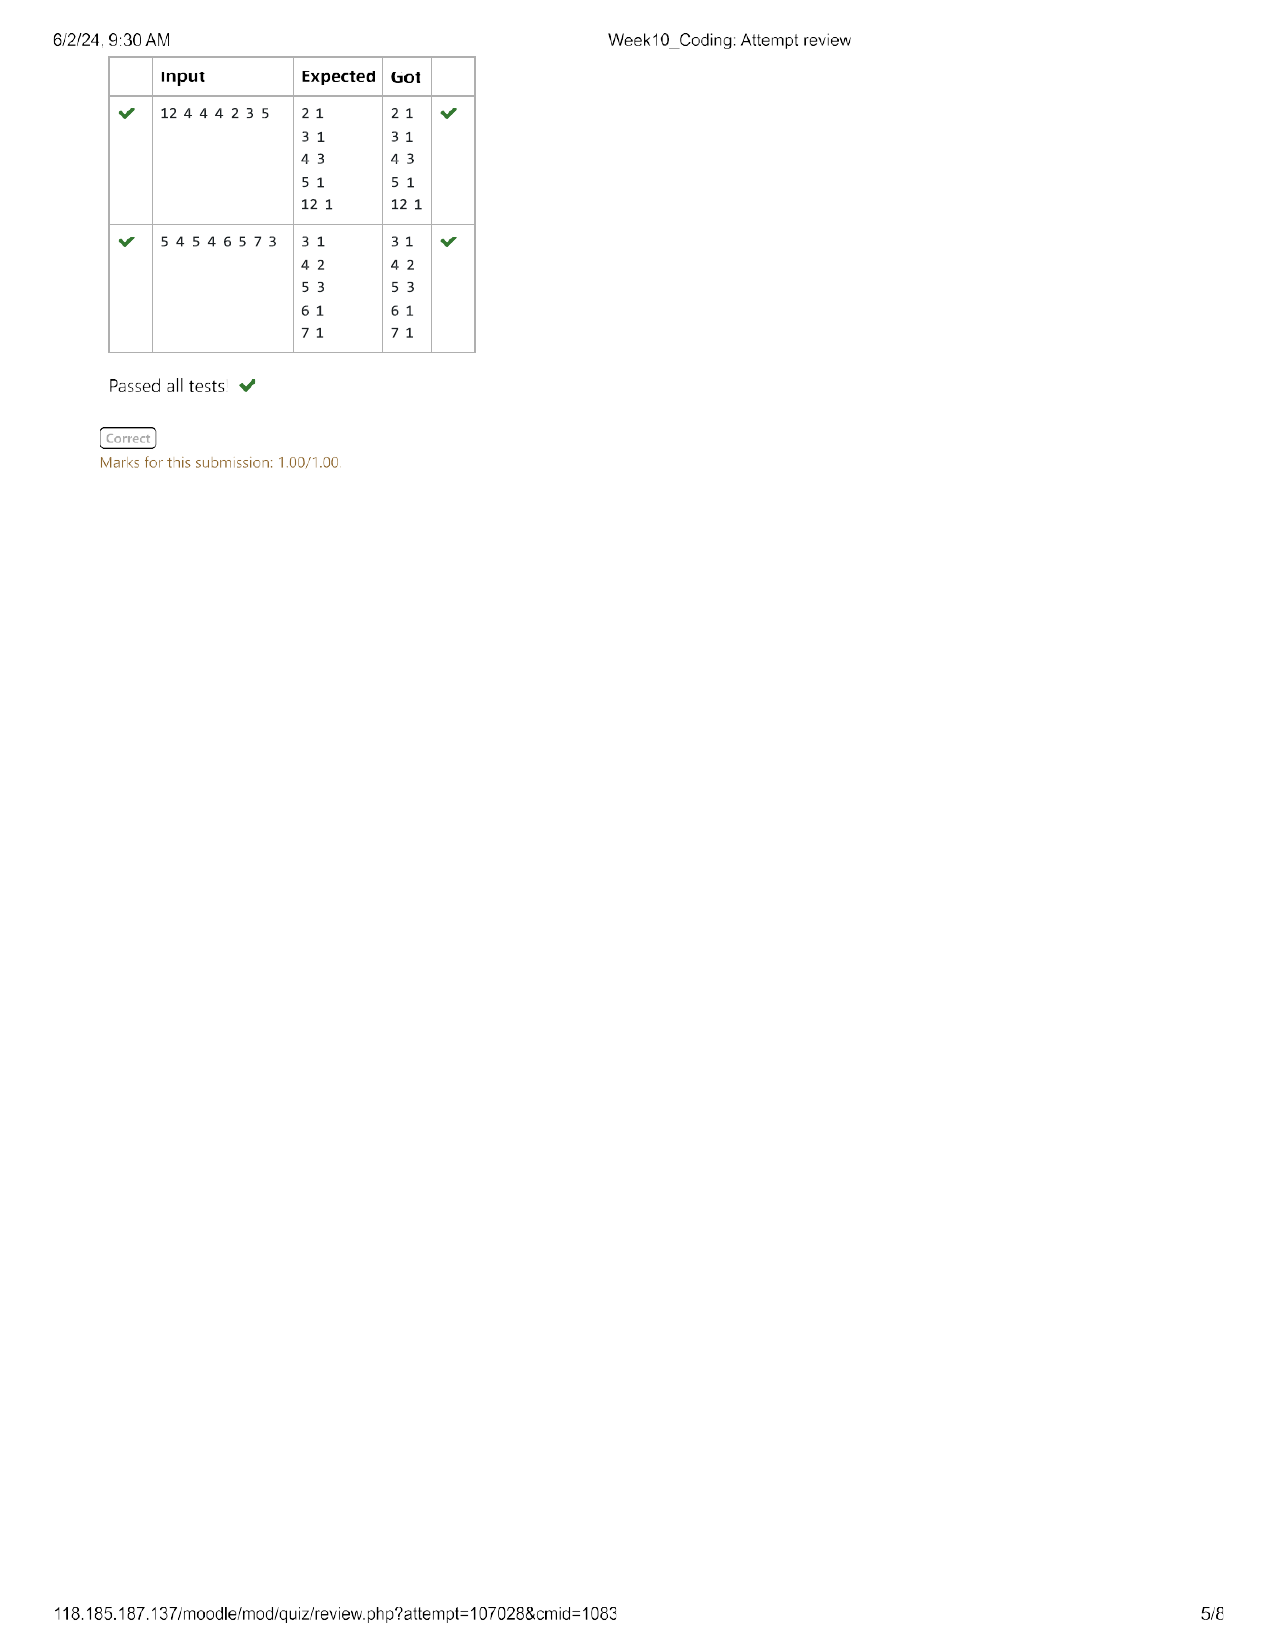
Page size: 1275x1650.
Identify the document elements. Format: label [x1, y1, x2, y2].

picture [239, 379, 256, 392]
picture [608, 33, 657, 46]
table_header [153, 58, 293, 95]
picture [669, 33, 851, 49]
table_header [432, 58, 474, 95]
picture [55, 1607, 617, 1623]
picture [118, 108, 135, 119]
table_cell [432, 225, 474, 352]
picture [1201, 1607, 1224, 1620]
table_cell [294, 97, 382, 224]
picture [118, 237, 135, 247]
table_header [294, 58, 382, 95]
picture [161, 72, 205, 86]
picture [53, 33, 103, 48]
table_header [110, 58, 152, 95]
table_cell [294, 225, 382, 352]
table_cell [383, 97, 431, 224]
table_cell [153, 225, 293, 352]
table_cell [153, 97, 293, 224]
table_cell [432, 97, 474, 224]
picture [302, 71, 375, 85]
picture [100, 427, 341, 469]
table_cell [110, 225, 152, 352]
picture [145, 33, 169, 46]
picture [440, 108, 457, 119]
table_header [383, 58, 431, 95]
picture [109, 33, 141, 46]
table_cell [383, 225, 431, 352]
picture [110, 378, 228, 392]
table_cell [110, 97, 152, 224]
picture [440, 237, 457, 247]
picture [391, 72, 420, 83]
